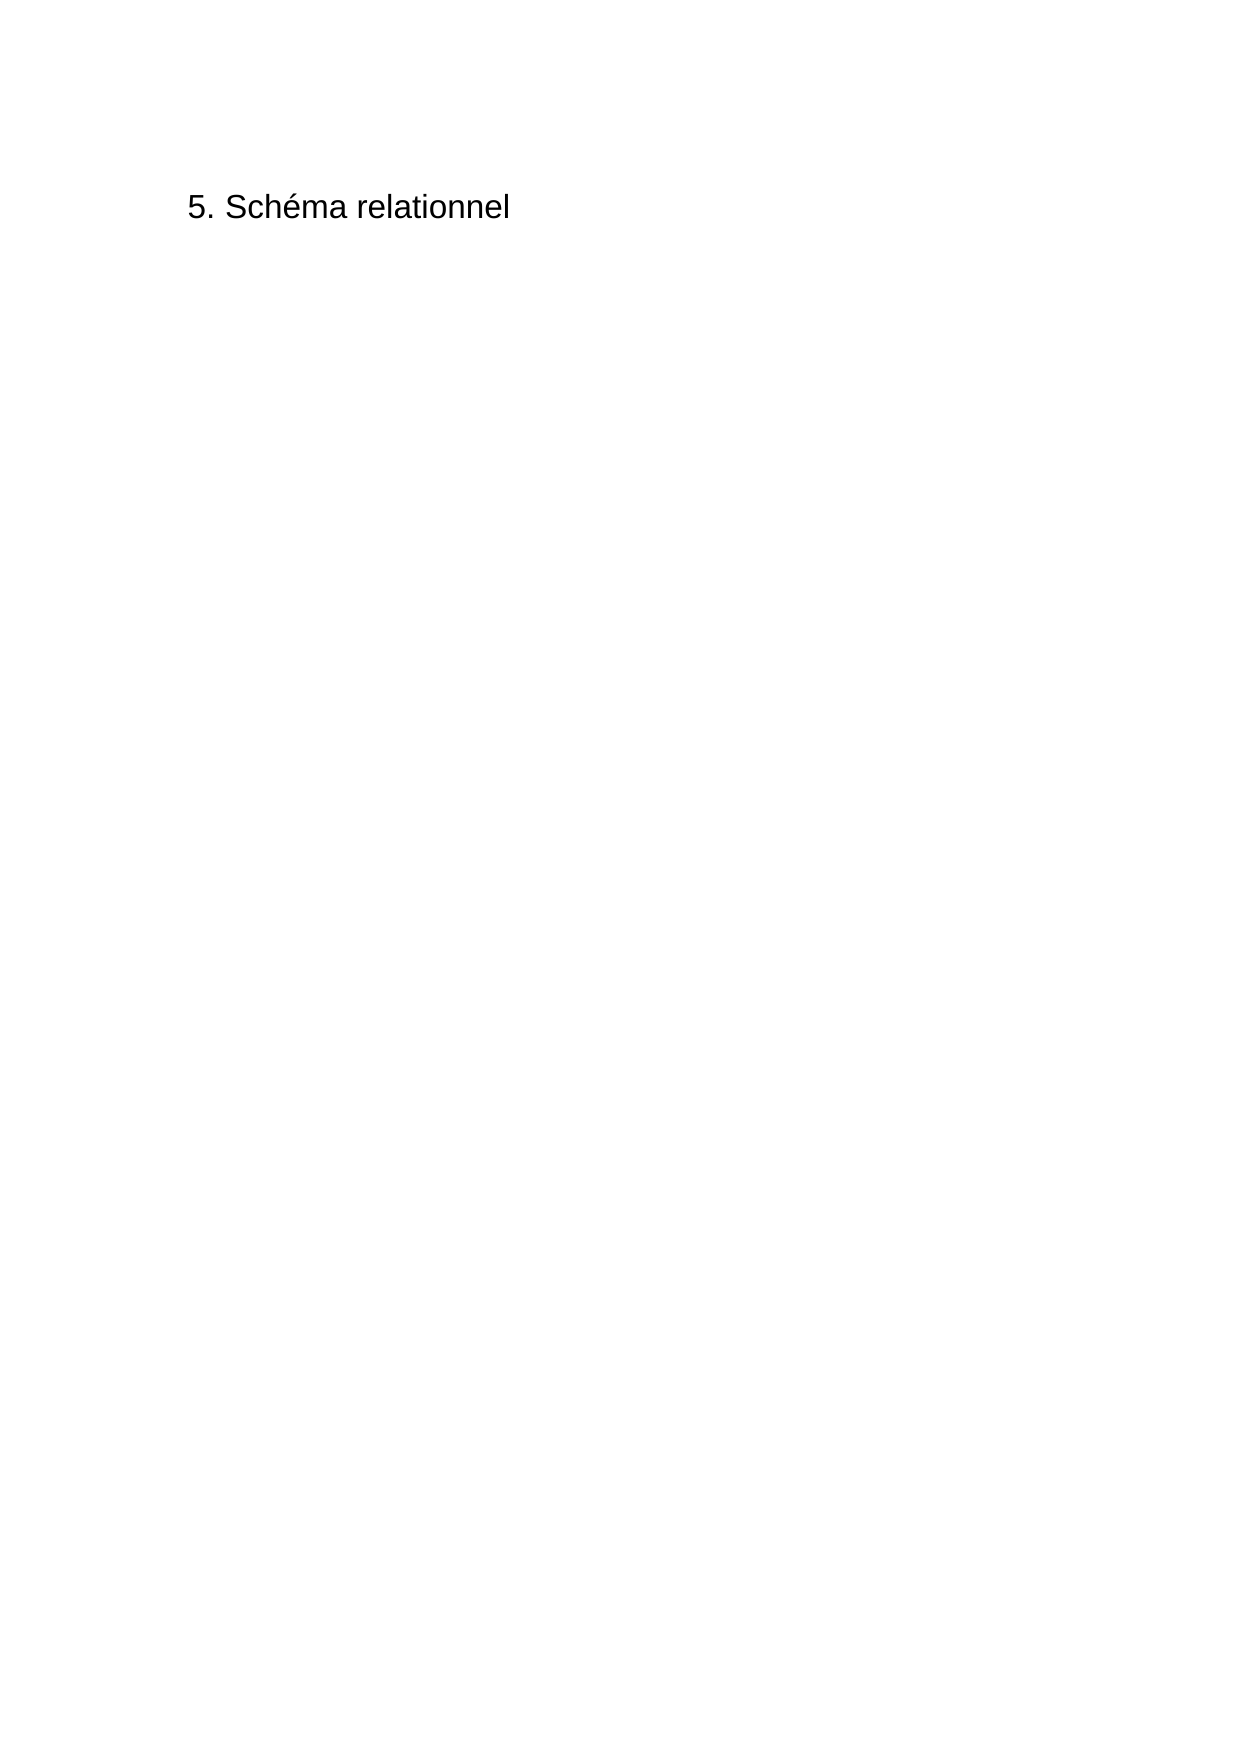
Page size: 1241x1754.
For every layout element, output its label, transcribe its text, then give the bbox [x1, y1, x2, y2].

subtitle Schéma relationnel [187, 187, 1090, 226]
